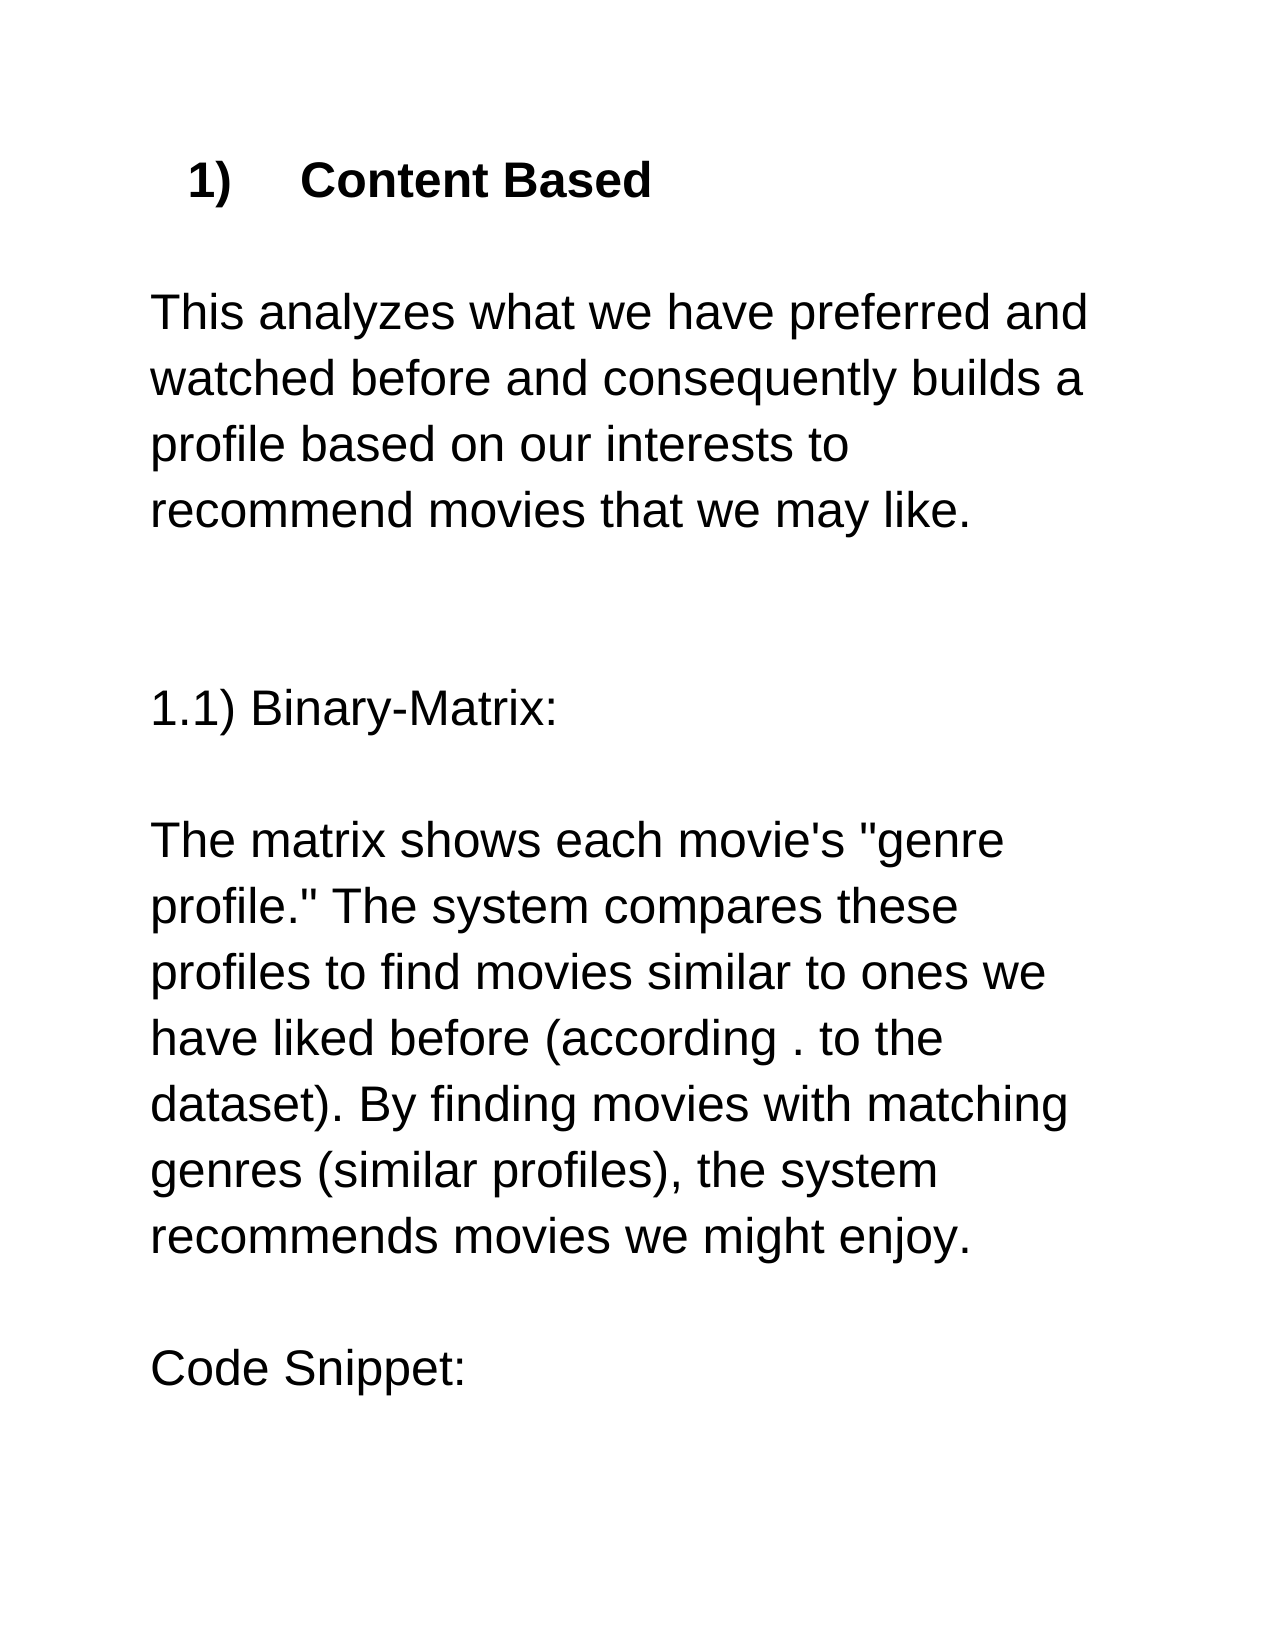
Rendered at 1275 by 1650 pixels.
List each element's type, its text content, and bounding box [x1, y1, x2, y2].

list Content Based [187, 150, 1125, 207]
text The matrix shows each movie's "genre profile." The system compares these profiles to find movies similar to ones we have liked before (according . to the dataset). By finding movies with matching genres (similar profiles), the system recommends movies we might enjoy. [150, 810, 1125, 1264]
text This analyzes what we have preferred and watched before and consequently builds a profile based on our interests to recommend movies that we may like. [150, 282, 1125, 538]
text Code Snippet: [150, 1339, 1125, 1396]
text 1.1) Binary-Matrix: [150, 678, 1125, 736]
